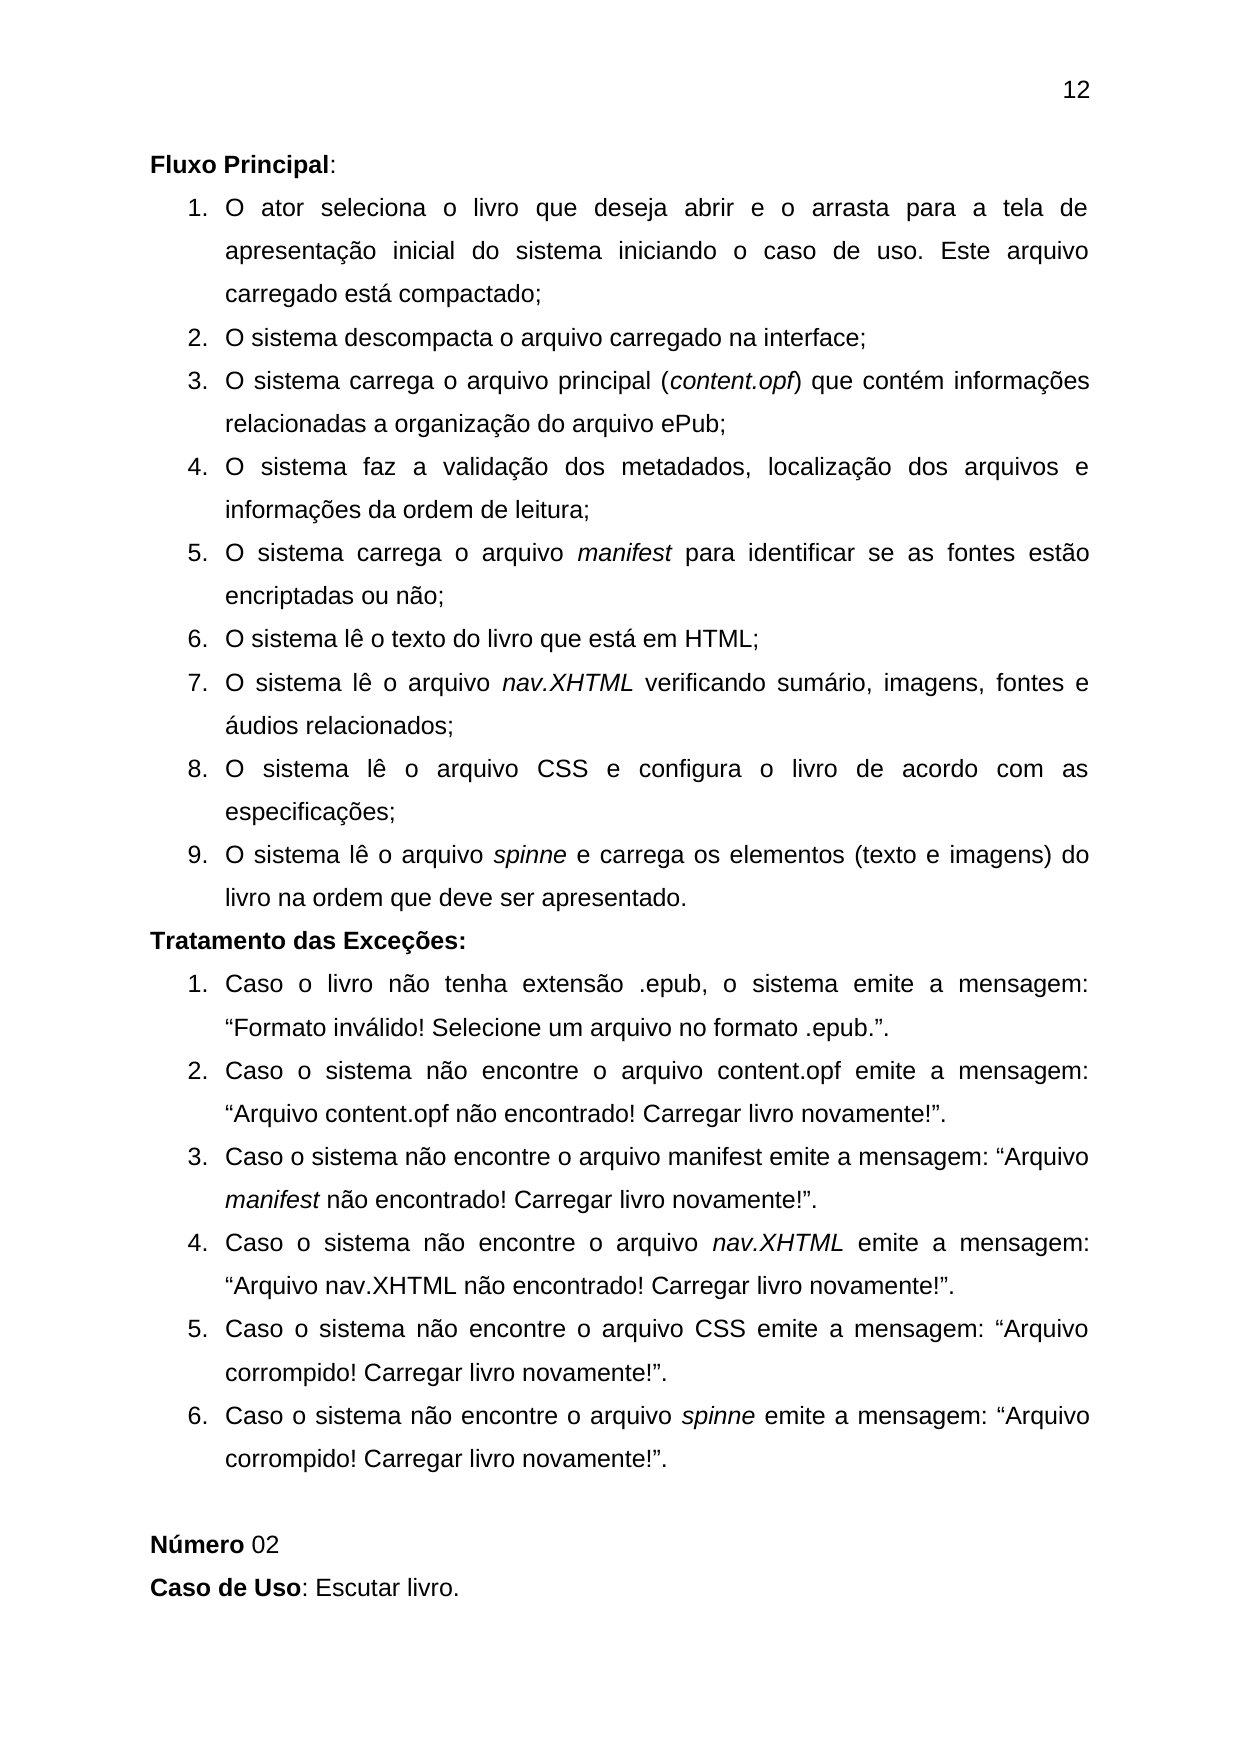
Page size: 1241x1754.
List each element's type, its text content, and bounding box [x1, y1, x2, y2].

list Caso o sistema não encontre o arquivo nav.XHTML emite a mensagem: “Arquivo nav.XHTML não encontrado! Carregar livro novamente!”. [187, 1228, 1090, 1300]
text Tratamento das Exceções: [150, 926, 1090, 955]
text Caso de Uso: Escutar livro. [150, 1573, 1090, 1602]
list O ator seleciona o livro que deseja abrir e o arrasta para a tela de apresentação inicial do sistema iniciando o caso de uso. Este arquivo carregado está compactado; [187, 193, 1090, 308]
list Caso o livro não tenha extensão .epub, o sistema emite a mensagem: “Formato inválido! Selecione um arquivo no formato .epub.”. [187, 969, 1090, 1041]
list Caso o sistema não encontre o arquivo CSS emite a mensagem: “Arquivo corrompido! Carregar livro novamente!”. [187, 1314, 1090, 1386]
list O sistema descompacta o arquivo carregado na interface; [187, 322, 1090, 351]
list O sistema carrega o arquivo principal (content.opf) que contém informações relacionadas a organização do arquivo ePub; [187, 366, 1090, 437]
list O sistema faz a validação dos metadados, localização dos arquivos e informações da ordem de leitura; [187, 452, 1090, 524]
list Caso o sistema não encontre o arquivo spinne emite a mensagem: “Arquivo corrompido! Carregar livro novamente!”. [187, 1401, 1090, 1472]
list O sistema lê o arquivo nav.XHTML verificando sumário, imagens, fontes e áudios relacionados; [187, 667, 1090, 739]
list O sistema lê o texto do livro que está em HTML; [187, 624, 1090, 653]
list O sistema carrega o arquivo manifest para identificar se as fontes estão encriptadas ou não; [187, 538, 1090, 610]
text Número 02 [150, 1530, 1090, 1559]
list Caso o sistema não encontre o arquivo content.opf emite a mensagem: “Arquivo content.opf não encontrado! Carregar livro novamente!”. [187, 1056, 1090, 1127]
list Caso o sistema não encontre o arquivo manifest emite a mensagem: “Arquivo manifest não encontrado! Carregar livro novamente!”. [187, 1142, 1090, 1214]
list O sistema lê o arquivo CSS e configura o livro de acordo com as especificações; [187, 754, 1090, 826]
list O sistema lê o arquivo spinne e carrega os elementos (texto e imagens) do livro na ordem que deve ser apresentado. [187, 840, 1090, 912]
text Fluxo Principal: [150, 150, 1090, 179]
